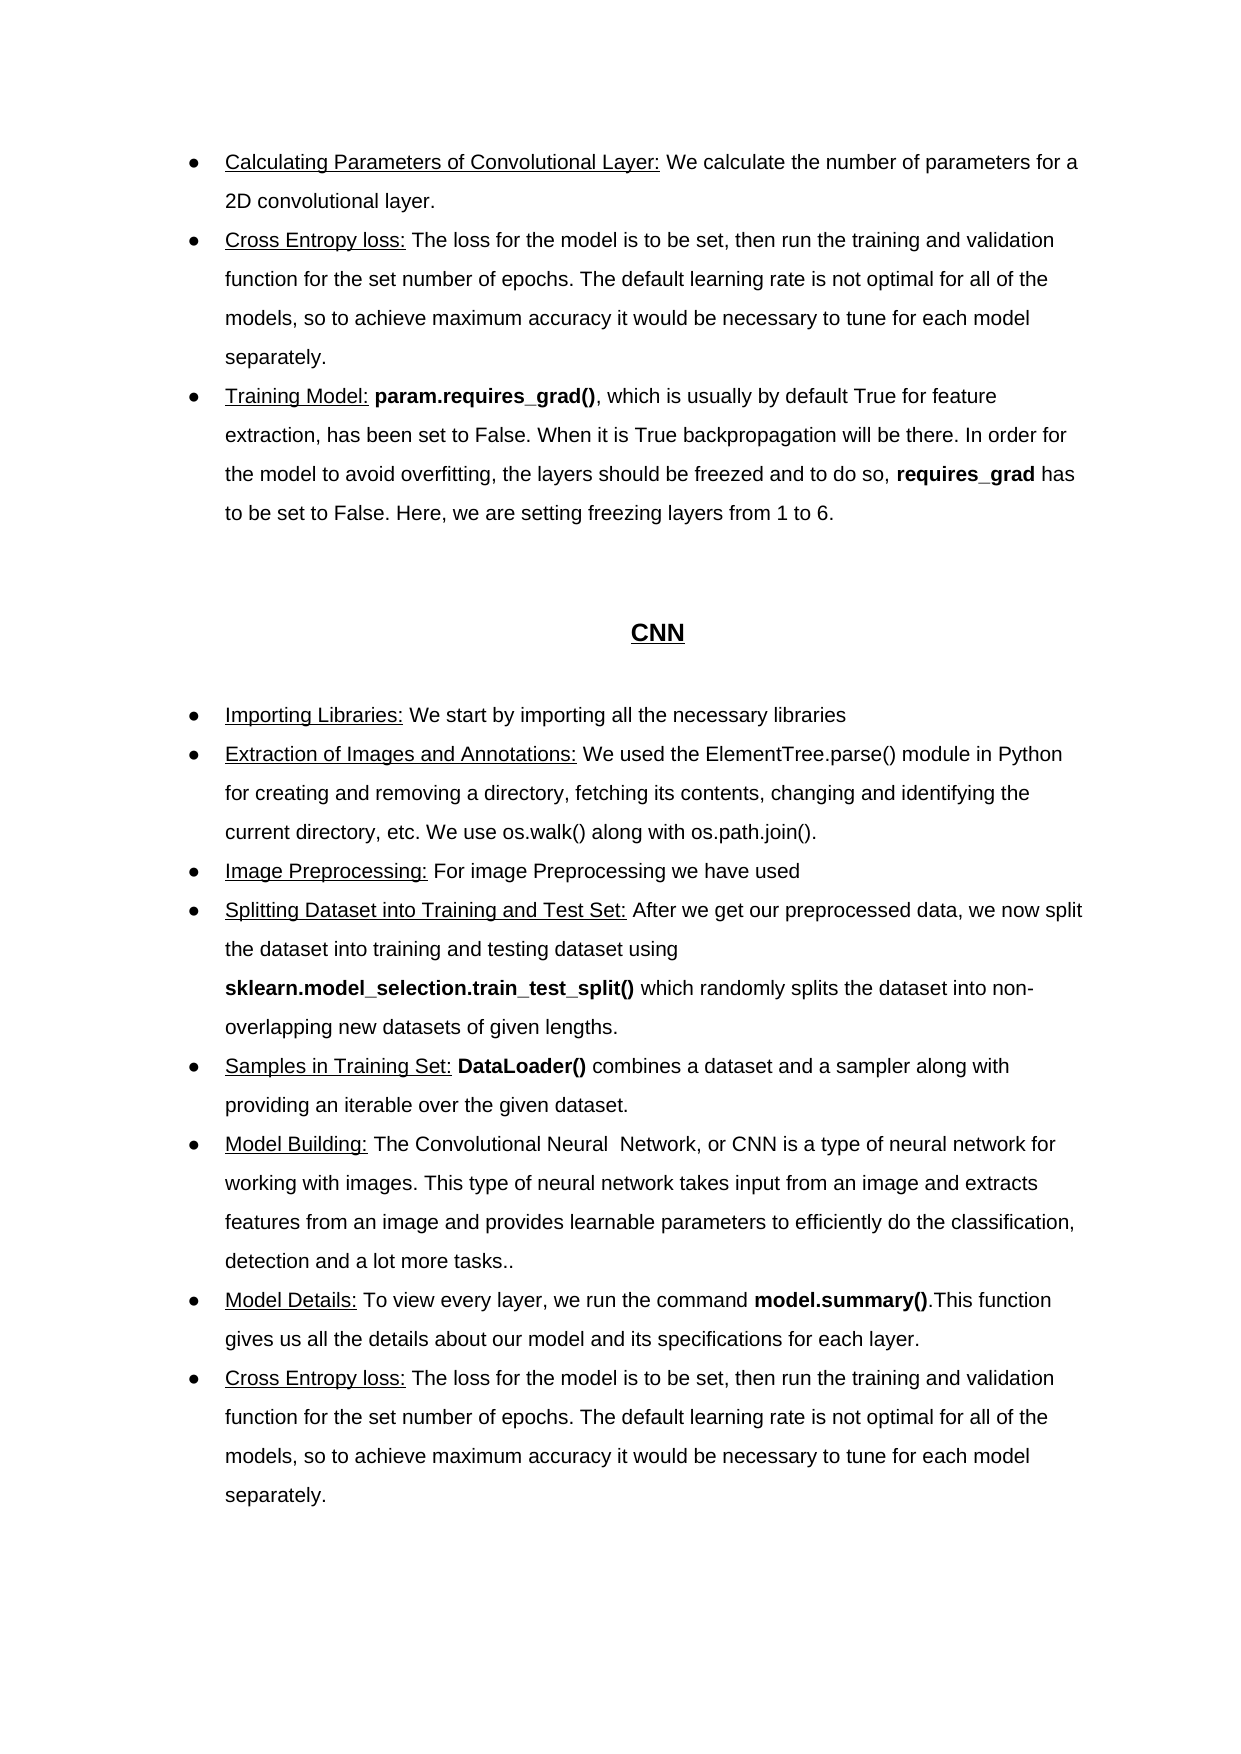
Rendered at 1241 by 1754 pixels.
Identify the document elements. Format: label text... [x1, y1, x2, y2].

list Importing Libraries: We start by importing all the necessary libraries [187, 703, 1090, 727]
list Model Building: The Convolutional Neural Network, or CNN is a type of neural network for working with images. This type of neural network takes input from an image and extracts features from an image and provides learnable parameters to efficiently do the classification, detection and a lot more tasks.. [187, 1132, 1090, 1273]
list Samples in Training Set: DataLoader() combines a dataset and a sampler along with providing an iterable over the given dataset. [187, 1054, 1090, 1117]
text CNN [225, 617, 1090, 646]
list Cross Entropy loss: The loss for the model is to be set, then run the training and validation function for the set number of epochs. The default learning rate is not optimal for all of the models, so to achieve maximum accuracy it would be necessary to tune for each model separately. [187, 1366, 1090, 1506]
list Calculating Parameters of Convolutional Layer: We calculate the number of parameters for a 2D convolutional layer. [187, 150, 1090, 213]
list Cross Entropy loss: The loss for the model is to be set, then run the training and validation function for the set number of epochs. The default learning rate is not optimal for all of the models, so to achieve maximum accuracy it would be necessary to tune for each model separately. [187, 228, 1090, 369]
list Extraction of Images and Annotations: We used the ElementTree.parse() module in Python for creating and removing a directory, fetching its contents, changing and identifying the current directory, etc. We use os.walk() along with os.path.join(). [187, 742, 1090, 844]
list Splitting Dataset into Training and Test Set: After we get our preprocessed data, we now split the dataset into training and testing dataset using sklearn.model_selection.train_test_split() which randomly splits the dataset into non-overlapping new datasets of given lengths. [187, 898, 1090, 1039]
list Model Details: To view every layer, we run the command model.summary().This function gives us all the details about our model and its specifications for each layer. [187, 1288, 1090, 1351]
list Image Preprocessing: For image Preprocessing we have used [187, 859, 1090, 883]
list Training Model: param.requires_grad(), which is usually by default True for feature extraction, has been set to False. When it is True backpropagation will be there. In order for the model to avoid overfitting, the layers should be freezed and to do so, requires_grad has to be set to False. Here, we are setting freezing layers from 1 to 6. [187, 384, 1090, 524]
